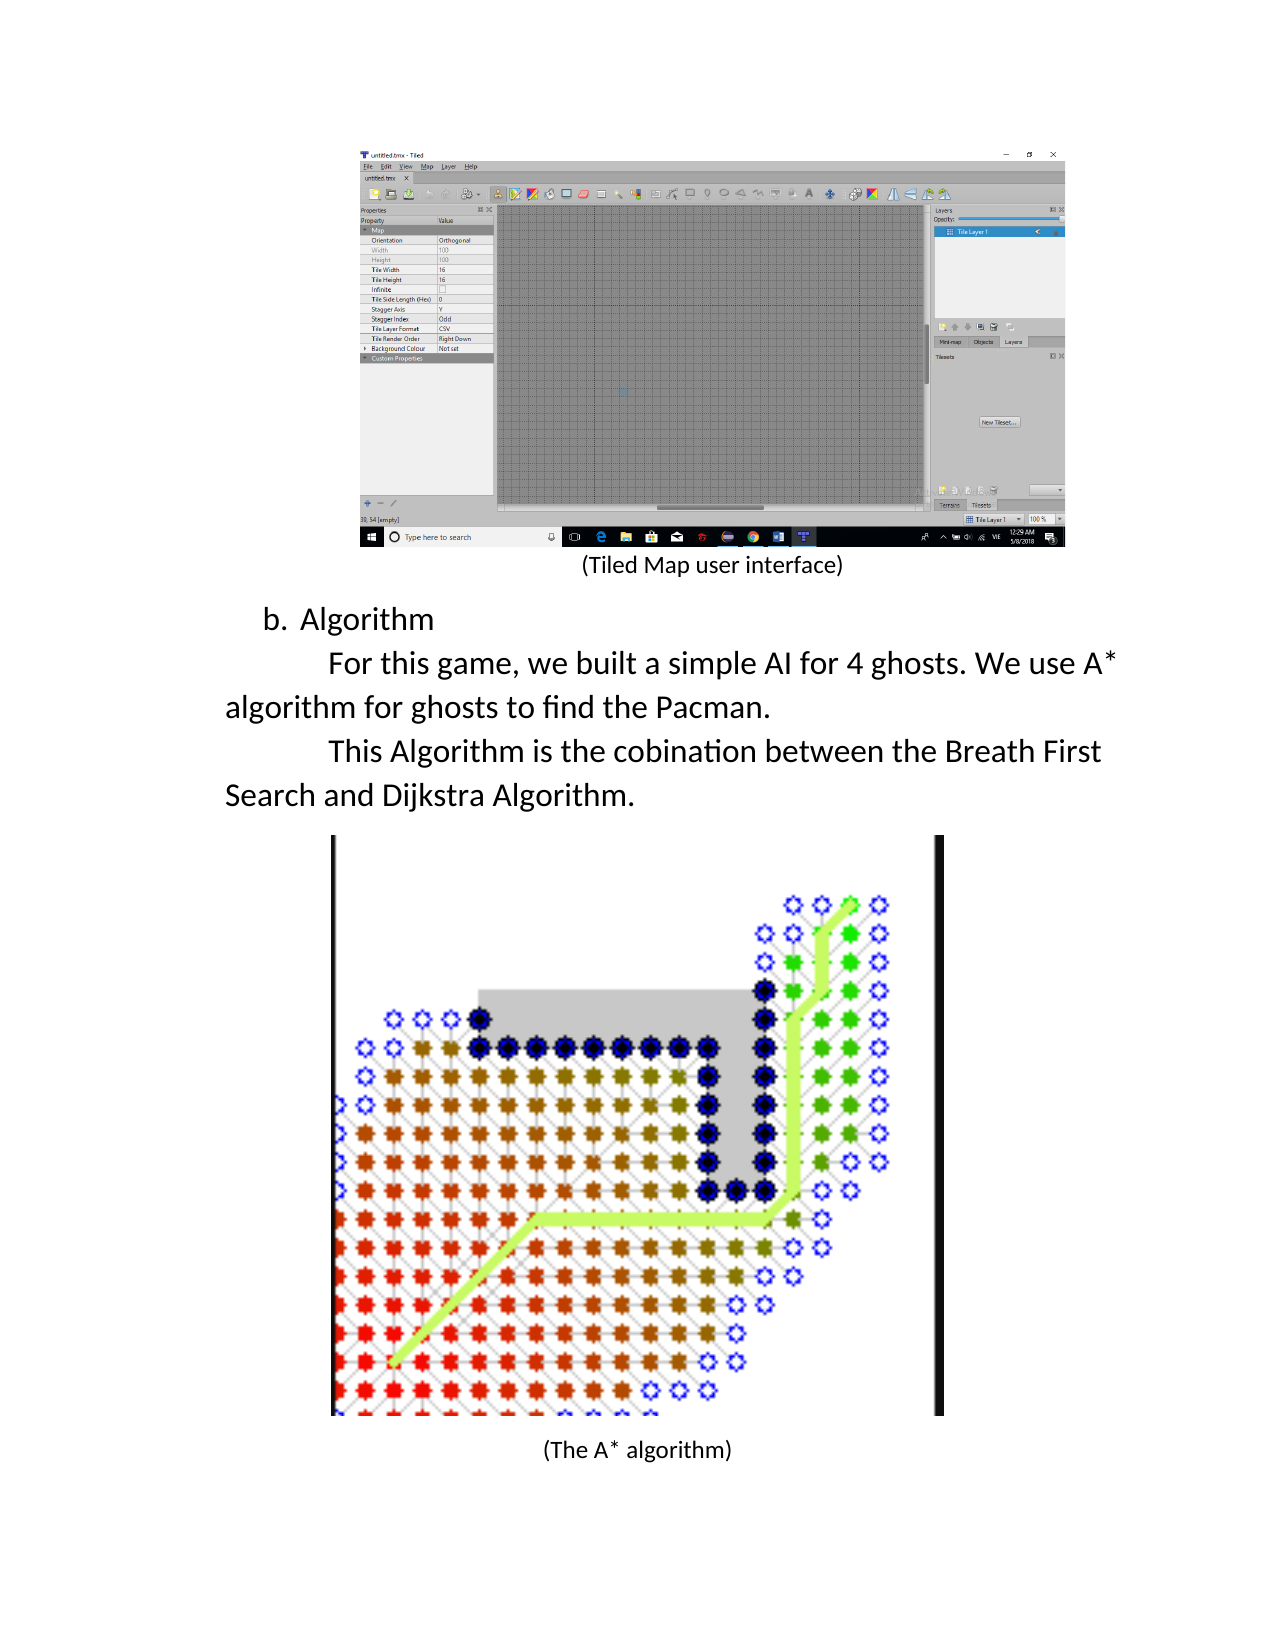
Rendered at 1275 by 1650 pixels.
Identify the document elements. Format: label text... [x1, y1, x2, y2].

picture [360, 150, 1066, 547]
text (The A* algorithm) [150, 1434, 1125, 1465]
list Algorithm [262, 598, 1125, 639]
list This Algorithm is the cobination between the Breath First Search and Dijkstra Algorithm. [225, 730, 1125, 815]
picture [331, 835, 944, 1416]
list For this game, we built a simple AI for 4 ghosts. We use A* algorithm for ghosts to find the Pacman. [225, 642, 1125, 727]
